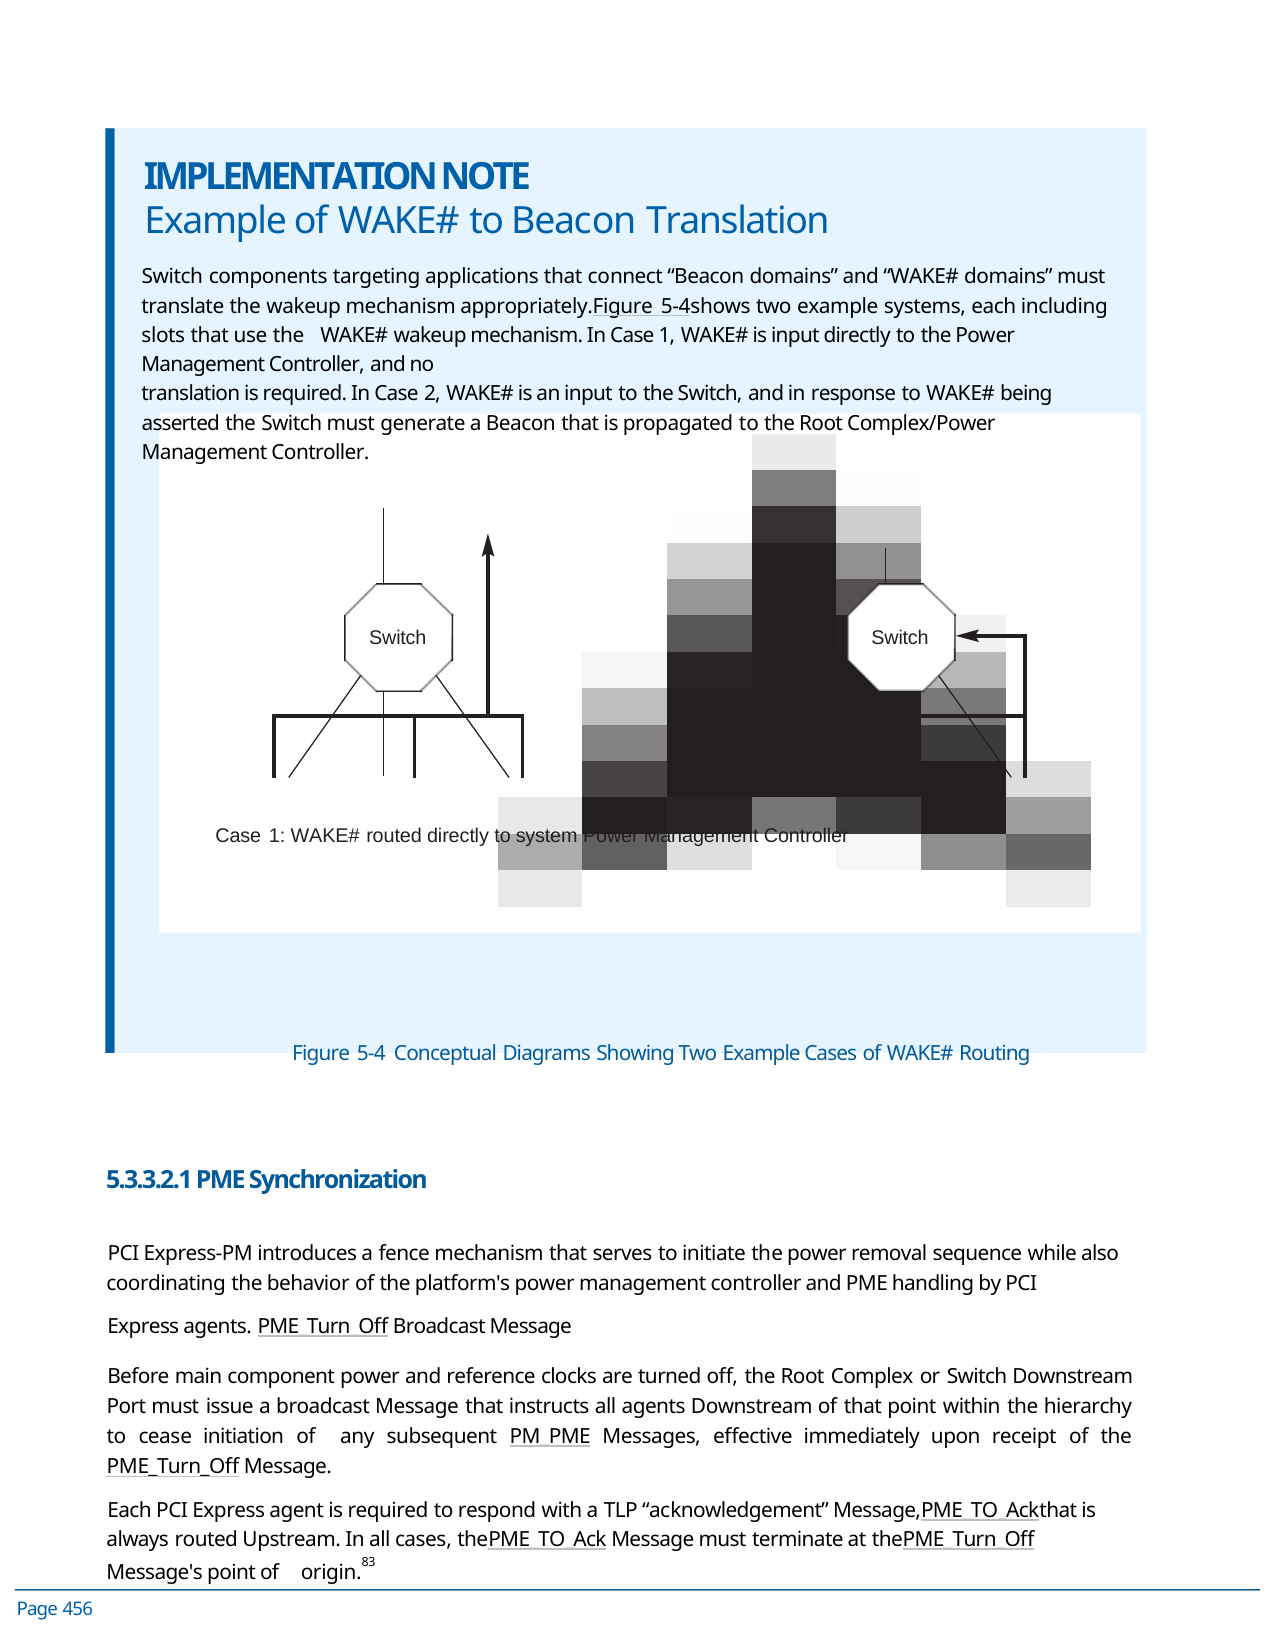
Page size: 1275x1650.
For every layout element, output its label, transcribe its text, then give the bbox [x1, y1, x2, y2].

picture [105, 127, 116, 1053]
picture [498, 466, 1091, 907]
text translation is required. In Case 2, WAKE# is an input to the Switch, and in response to WAKE# being asserted the Switch must generate a Beacon that is propagated to the Root Complex/Power Management Controller. [141, 378, 1101, 466]
text Figure 5-4 Conceptual Diagrams Showing Two Example Cases of WAKE# Routing [292, 1042, 1273, 1068]
text Switch components targeting applications that connect “Beacon domains” and “WAKE# domains” must translate the wakeup mechanism appropriately.Figure 5-4shows two example systems, each including slots that use the WAKE# wakeup mechanism. In Case 1, WAKE# is input directly to the Power Management Controller, and no [141, 261, 1117, 378]
text coordinating the behavior of the platform's power management controller and PME handling by PCI Express agents. PME_Turn_Off Broadcast Message [106, 1268, 1105, 1339]
text Each PCI Express agent is required to respond with a TLP “acknowledgement” Message,PME_TO_Ackthat is always routed Upstream. In all cases, thePME_TO_Ack Message must terminate at thePME_Turn_Off Message's point of origin.83 [106, 1495, 1100, 1585]
text 5.3.3.2.1 PME Synchronization [106, 1167, 1273, 1200]
picture [344, 583, 454, 693]
text Before main component power and reference clocks are turned off, the Root Complex or Switch Downstream Port must issue a broadcast Message that instructs all agents Downstream of that point within the hierarchy to cease initiation of any subsequent PM_PME Messages, effective immediately upon receipt of the PME_Turn_Off Message. [106, 1361, 1133, 1480]
text Example of WAKE# to Beacon Translation [144, 199, 1273, 247]
text IMPLEMENTATION NOTE [143, 160, 1273, 196]
text PCI Express-PM introduces a fence mechanism that serves to initiate the power removal sequence while also [107, 1242, 1273, 1268]
picture [14, 1589, 1261, 1593]
